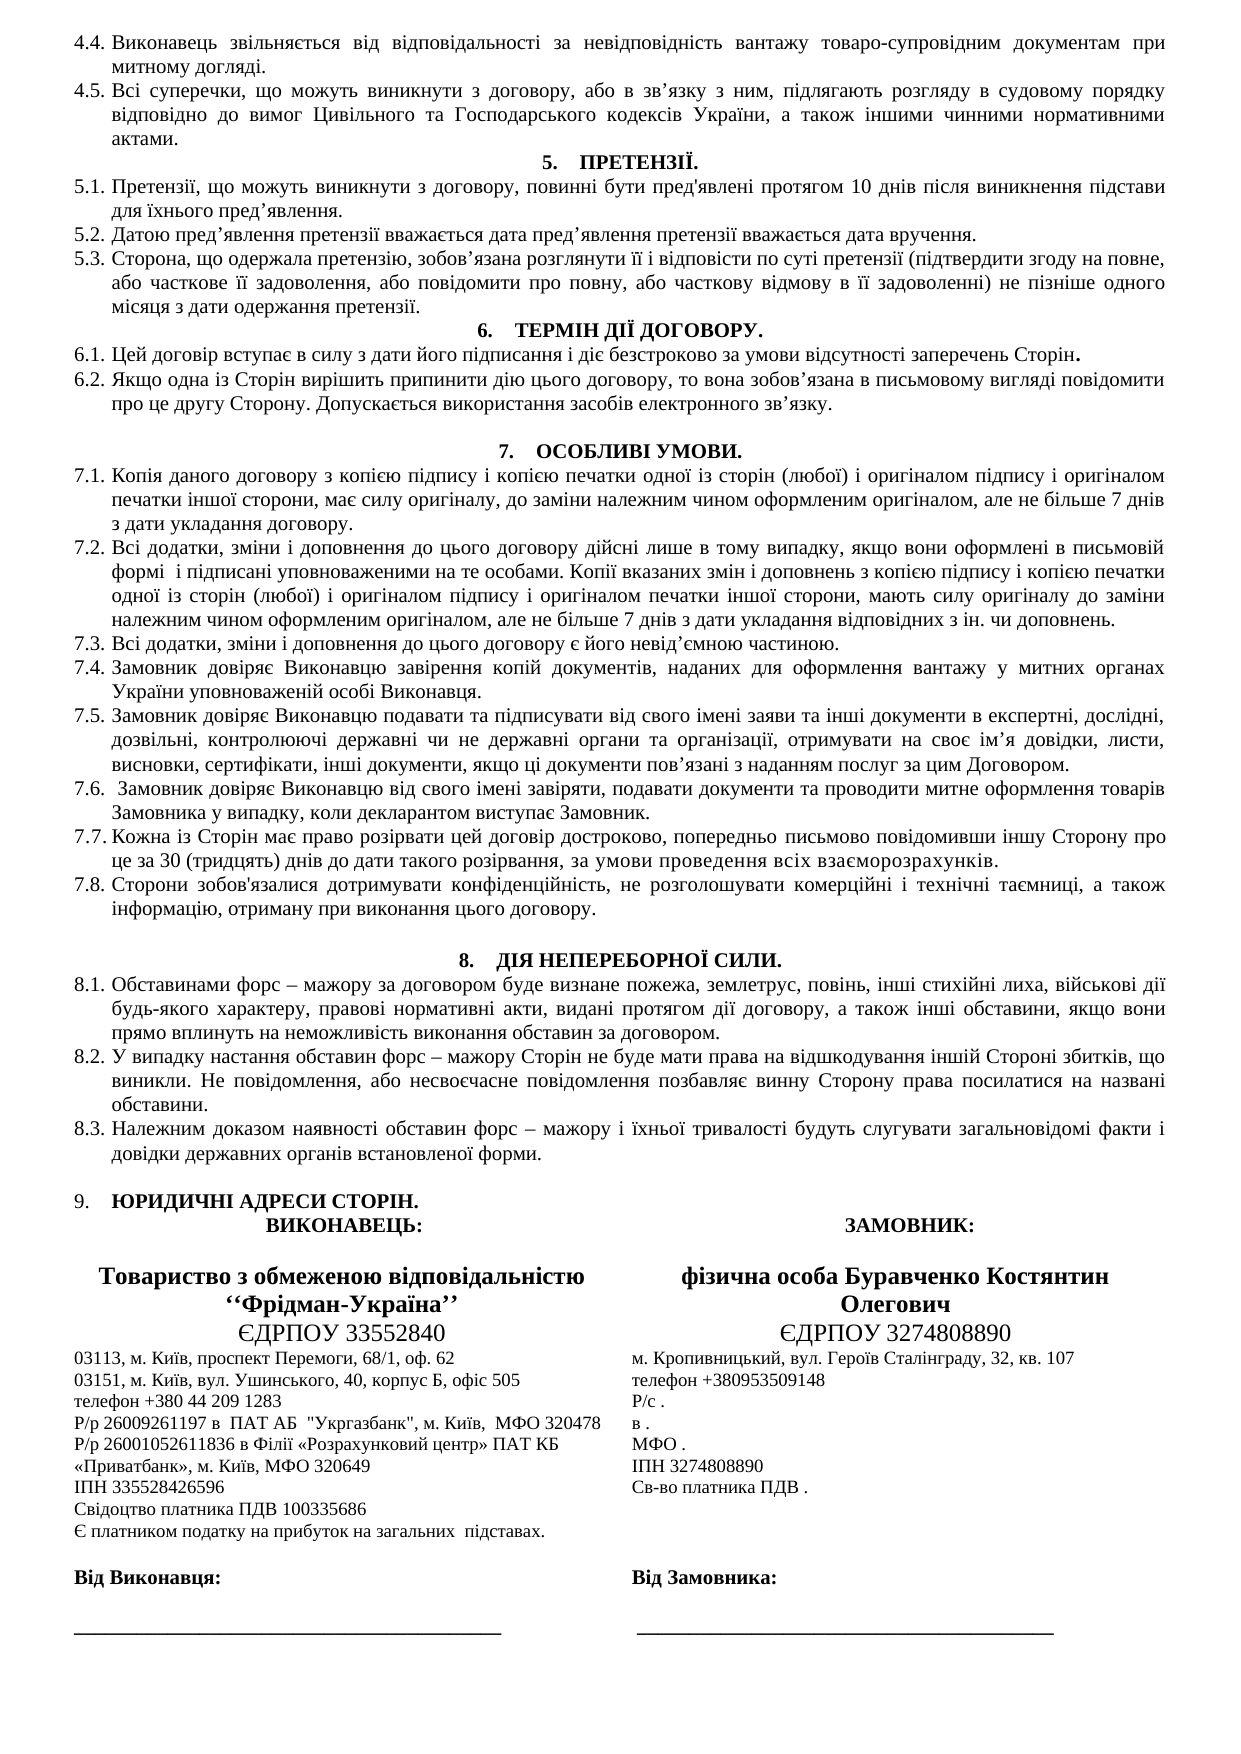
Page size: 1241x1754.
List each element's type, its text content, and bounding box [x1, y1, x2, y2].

table_cell 03113, м. Київ, проспект Перемоги, 68/1, оф. 62 03151, м. Київ, вул. Ушинського, 40, корпус Б, офіс 505 телефон +380 44 209 1283 Р/р 26009261197 в ПАТ АБ "Укргазбанк", м. Київ, МФО 320478 Р/р 26001052611836 в Філії «Розрахунковий центр» ПАТ КБ «Приватбанк», м. Київ, МФО 320649 ІПН 335528426596 Свідоцтво платника ПДВ 100335686 Є платником податку на прибуток на загальних підставах. [63, 1347, 620, 1541]
list Замовник довіряє Виконавцю завірення копій документів, наданих для оформлення вантажу у митних органах України уповноваженій особі Виконавця. [74, 655, 1167, 703]
text ВИКОНАВЕЦЬ: ЗАМОВНИК: [74, 1213, 1167, 1237]
list ОСОБЛИВІ УМОВИ. [74, 439, 1167, 463]
list Якщо одна із Сторін вирішить припинити дію цього договору, то вона зобов’язана в письмовому вигляді повідомити про це другу Сторону. Допускається використання засобів електронного зв’язку. [74, 366, 1167, 414]
list Замовник довіряє Виконавцю від свого імені завіряти, подавати документи та проводити митне оформлення товарів Замовника у випадку, коли декларантом виступає Замовник. [74, 776, 1167, 824]
list Замовник довіряє Виконавцю подавати та підписувати від свого імені заяви та інші документи в експертні, дослідні, дозвільні, контролюючі державні чи не державні органи та організації, отримувати на своє ім’я довідки, листи, висновки, сертифікати, інші документи, якщо ці документи пов’язані з наданням послуг за цим Договором. [74, 703, 1167, 776]
list Цей договір вступає в силу з дати його підписання і діє безстроково за умови відсутності заперечень Сторін. [74, 342, 1167, 366]
list Всі додатки, зміни і доповнення до цього договору є його невід’ємною частиною. [74, 631, 1167, 655]
list ДІЯ НЕПЕРЕБОРНОЇ СИЛИ. [74, 948, 1167, 972]
list Всі додатки, зміни і доповнення до цього договору дійсні лише в тому випадку, якщо вони оформлені в письмовій формі і підписані уповноваженими на те особами. Копії вказаних змін і доповнень з копією підпису і копією печатки одної із сторін (любої) і оригіналом підпису і оригіналом печатки іншої сторони, мають силу оригіналу до заміни належним чином оформленим оригіналом, але не більше 7 днів з дати укладання відповідних з ін. чи доповнень. [74, 535, 1167, 631]
table_header фізична особа Буравченко Костянтин Олегович ЄДРПОУ 3274808890 [620, 1261, 1170, 1347]
table_cell м. Кропивницький, вул. Героїв Сталінграду, 32, кв. 107 телефон +380953509148 Р/с . в . МФО . IПН 3274808890 Св-во платника ПДВ . [620, 1347, 1170, 1541]
list Виконавець звільняється від відповідальності за невідповідність вантажу товаро-супровідним документам при митному догляді. [74, 29, 1167, 78]
list Кожна із Сторін має право розірвати цей договір достроково, попередньо письмово повідомивши іншу Сторону про це за 30 (тридцять) днів до дати такого розірвання, за умови проведення всіх взаєморозрахунків. [74, 824, 1167, 872]
list Сторона, що одержала претензію, зобов’язана розглянути її і відповісти по суті претензії (підтвердити згоду на повне, або часткове її задоволення, або повідомити про повну, або часткову відмову в її задоволенні) не пізніше одного місяця з дати одержання претензії. [74, 246, 1167, 318]
list Обставинами форс – мажору за договором буде визнане пожежа, землетрус, повінь, інші стихійні лиха, військові дії будь-якого характеру, правові нормативні акти, видані протягом дії договору, а також інші обставини, якщо вони прямо вплинуть на неможливість виконання обставин за договором. [74, 972, 1167, 1044]
table_cell Від Замовника: ________________________________________ [620, 1541, 1170, 1637]
list Сторони зобов'язалися дотримувати конфіденційність, не розголошувати комерційні і технічні таємниці, а також інформацію, отриману при виконання цього договору. [74, 872, 1167, 920]
list Копія даного договору з копією підпису і копією печатки одної із сторін (любої) і оригіналом підпису і оригіналом печатки іншої сторони, має силу оригіналу, до заміни належним чином оформленим оригіналом, але не більше 7 днів з дати укладання договору. [74, 463, 1167, 535]
list Належним доказом наявності обставин форс – мажору і їхньої тривалості будуть слугувати загальновідомі факти і довідки державних органів встановленої форми. [74, 1116, 1167, 1164]
list ПРЕТЕНЗІЇ. [74, 150, 1167, 174]
table_cell Від Виконавця: _________________________________________ [63, 1541, 620, 1637]
list Претензії, що можуть виникнути з договору, повинні бути пред'явлені протягом 10 днів після виникнення підстави для їхнього пред’явлення. [74, 174, 1167, 222]
list У випадку настання обставин форс – мажору Сторін не буде мати права на відшкодування іншій Стороні збитків, що виникли. Не повідомлення, або несвоєчасне повідомлення позбавляє винну Сторону права посилатися на названі обставини. [74, 1044, 1167, 1116]
table_header Товариство з обмеженою відповідальністю ‘‘Фрідман-Україна’’ ЄДРПОУ 33552840 [63, 1261, 620, 1347]
list ТЕРМІН ДІЇ ДОГОВОРУ. [74, 318, 1167, 342]
list Всі суперечки, що можуть виникнути з договору, або в зв’язку з ним, підлягають розгляду в судовому порядку відповідно до вимог Цивільного та Господарського кодексів України, а також іншими чинними нормативними актами. [74, 78, 1167, 150]
list ЮРИДИЧНІ АДРЕСИ СТОРІН. [74, 1188, 1167, 1213]
list Датою пред’явлення претензії вважається дата пред’явлення претензії вважається дата вручення. [74, 222, 1167, 246]
